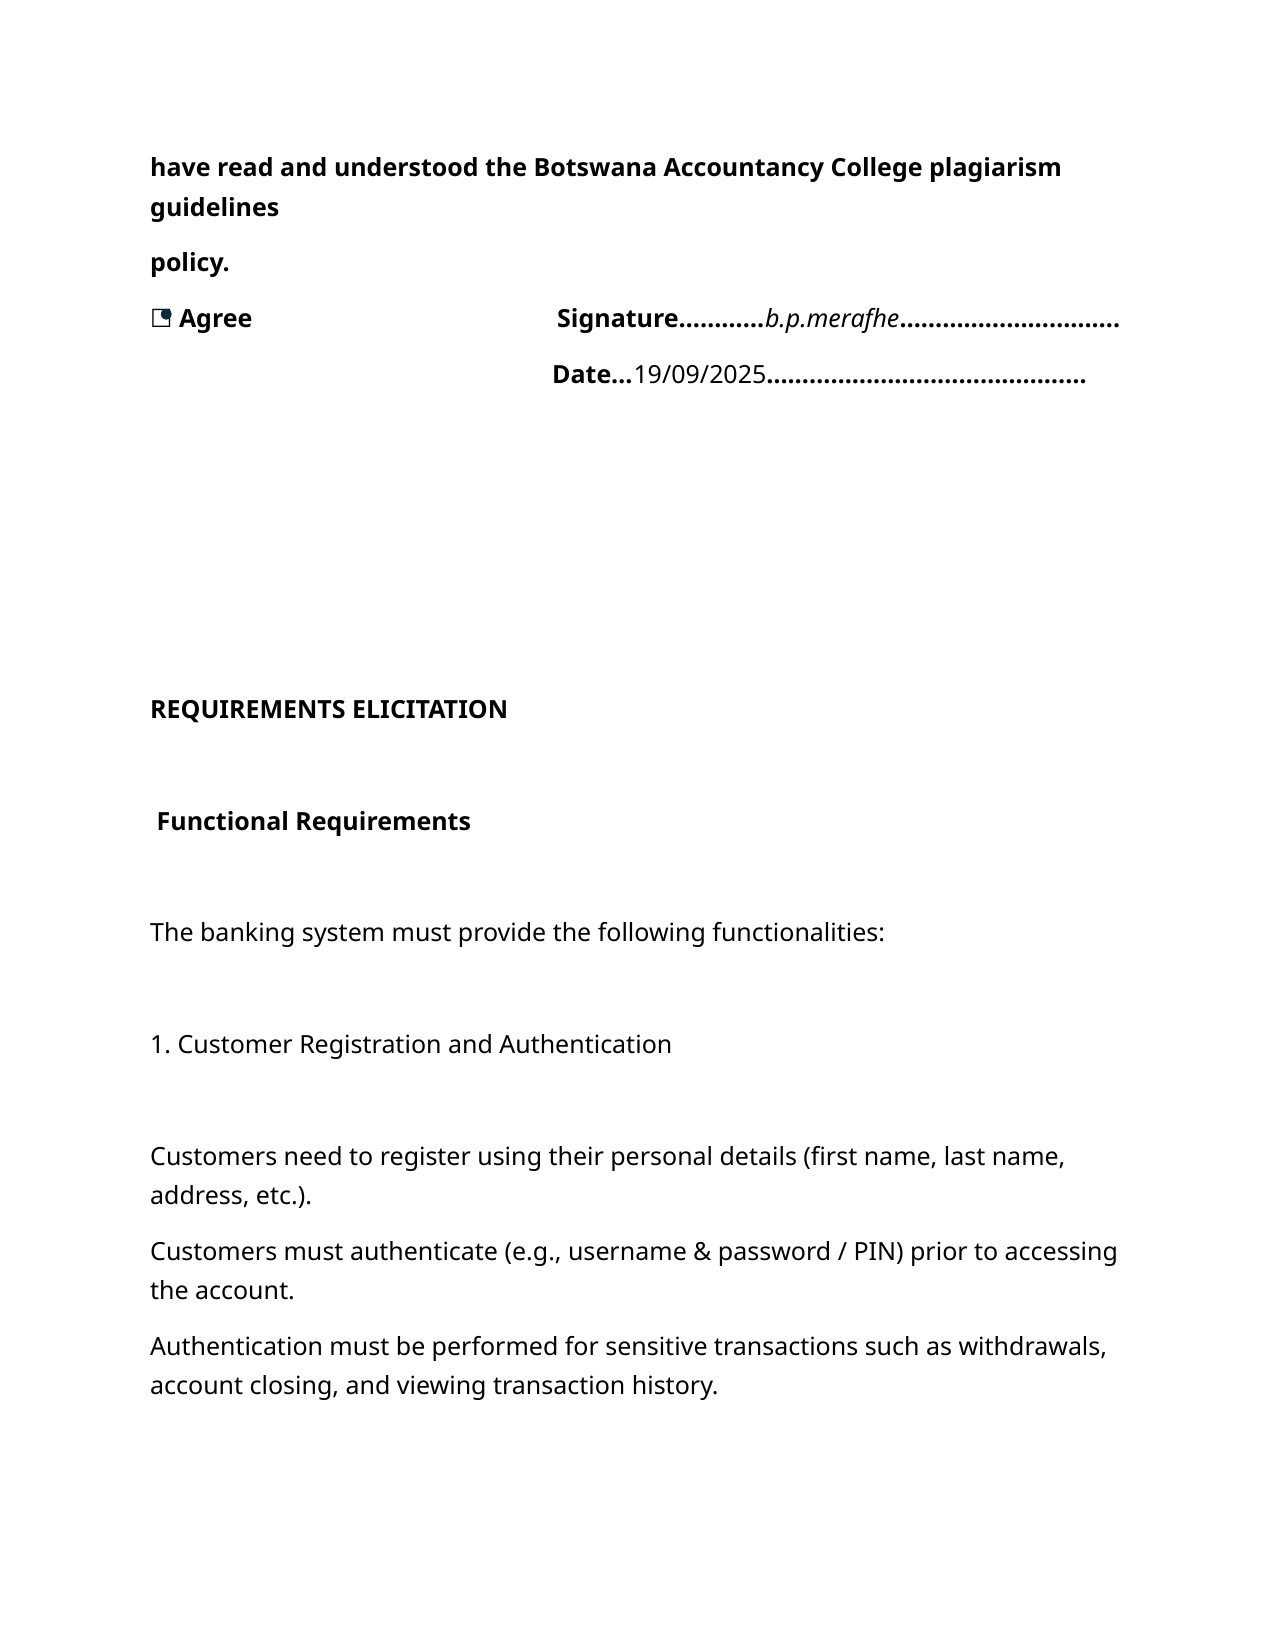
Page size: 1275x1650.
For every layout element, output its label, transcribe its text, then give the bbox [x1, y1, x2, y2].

text 1. Customer Registration and Authentication [150, 1027, 1125, 1061]
text ☐ Agree Signature…………b.p.merafhe…………………………. [150, 301, 1125, 335]
text Date…19/09/2025……………………………………… [150, 357, 1125, 391]
text Functional Requirements [150, 803, 1125, 837]
text Customers need to register using their personal details (first name, last name, address, etc.). [150, 1138, 1125, 1212]
text The banking system must provide the following functionalities: [150, 915, 1125, 949]
text have read and understood the Botswana Accountancy College plagiarism guidelines [150, 150, 1125, 223]
text Authentication must be performed for sensitive transactions such as withdrawals, account closing, and viewing transaction history. [150, 1328, 1125, 1402]
text policy. [150, 245, 1125, 279]
text Customers must authenticate (e.g., username & password / PIN) prior to accessing the account. [150, 1233, 1125, 1307]
text REQUIREMENTS ELICITATION [150, 692, 1125, 726]
